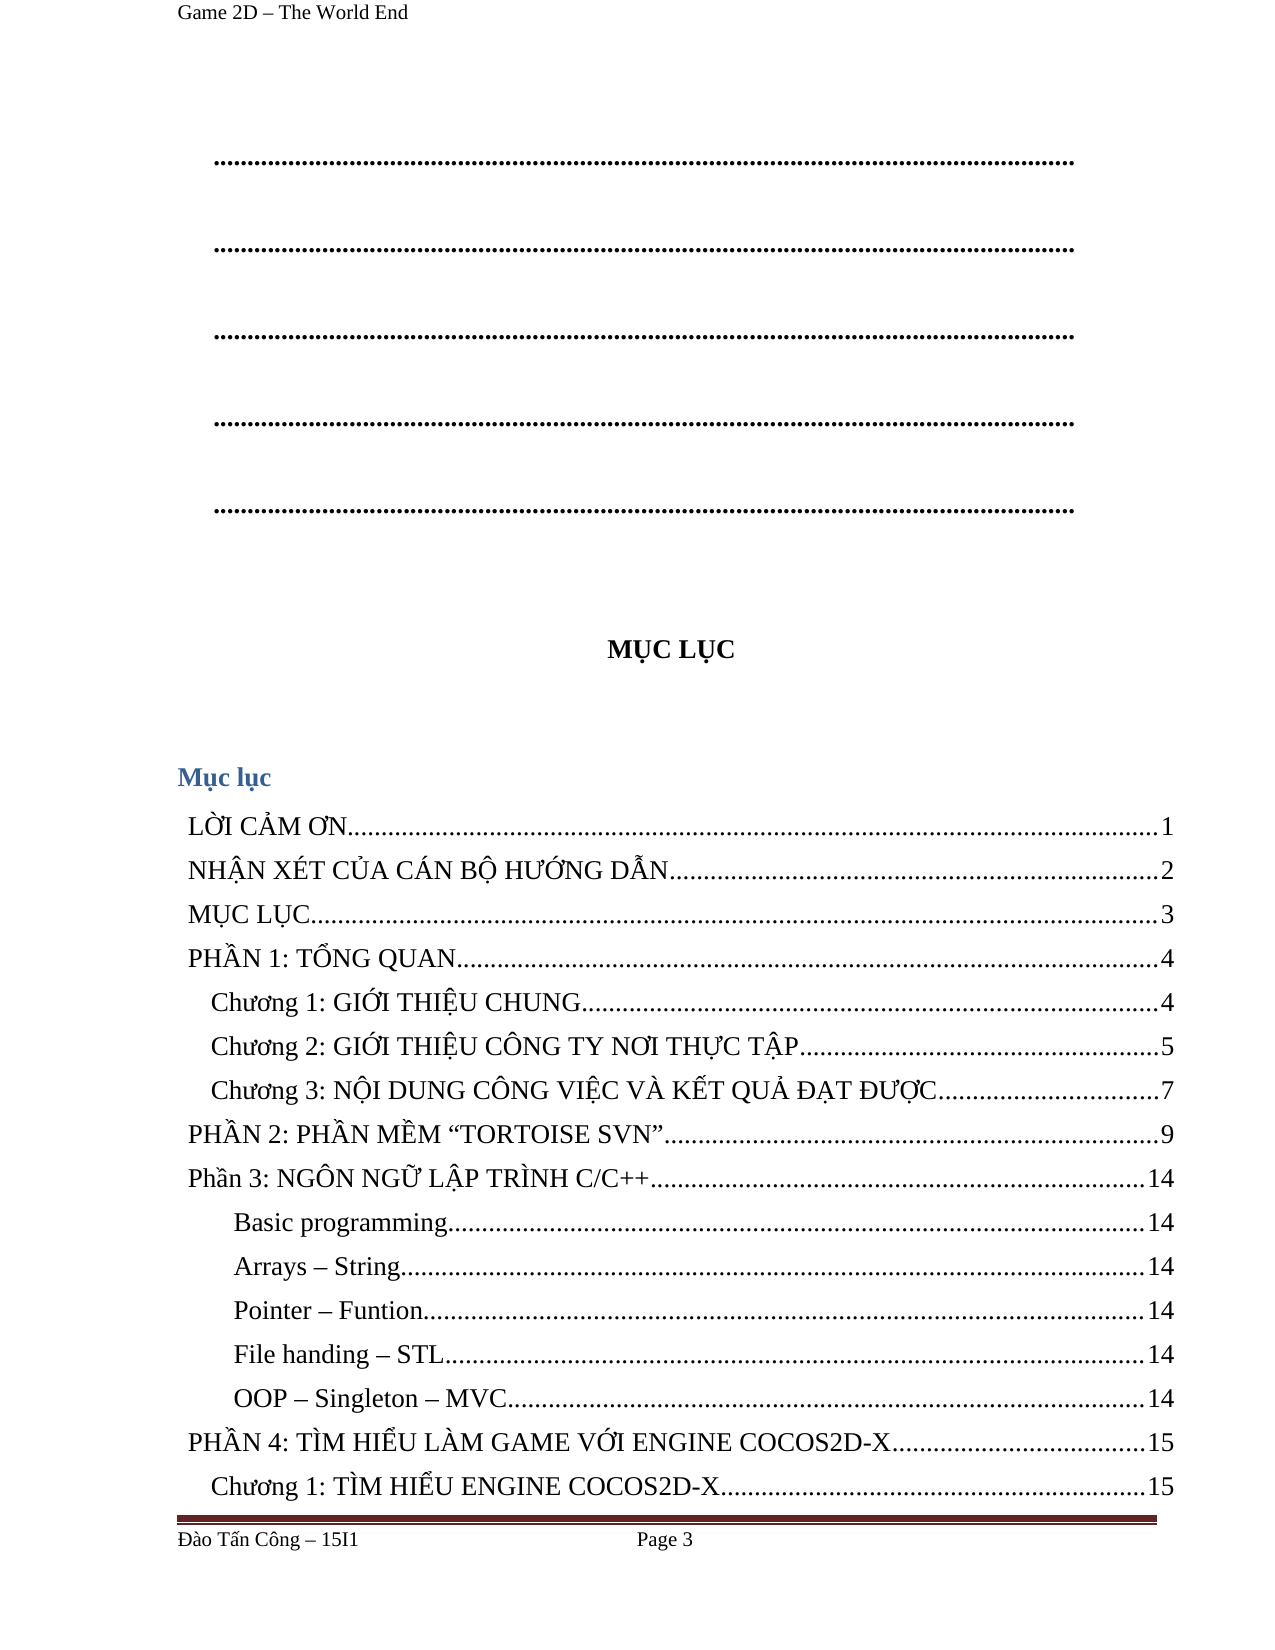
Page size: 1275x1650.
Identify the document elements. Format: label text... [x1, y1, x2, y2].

subtitle MỤC LỤC [186, 633, 1157, 664]
